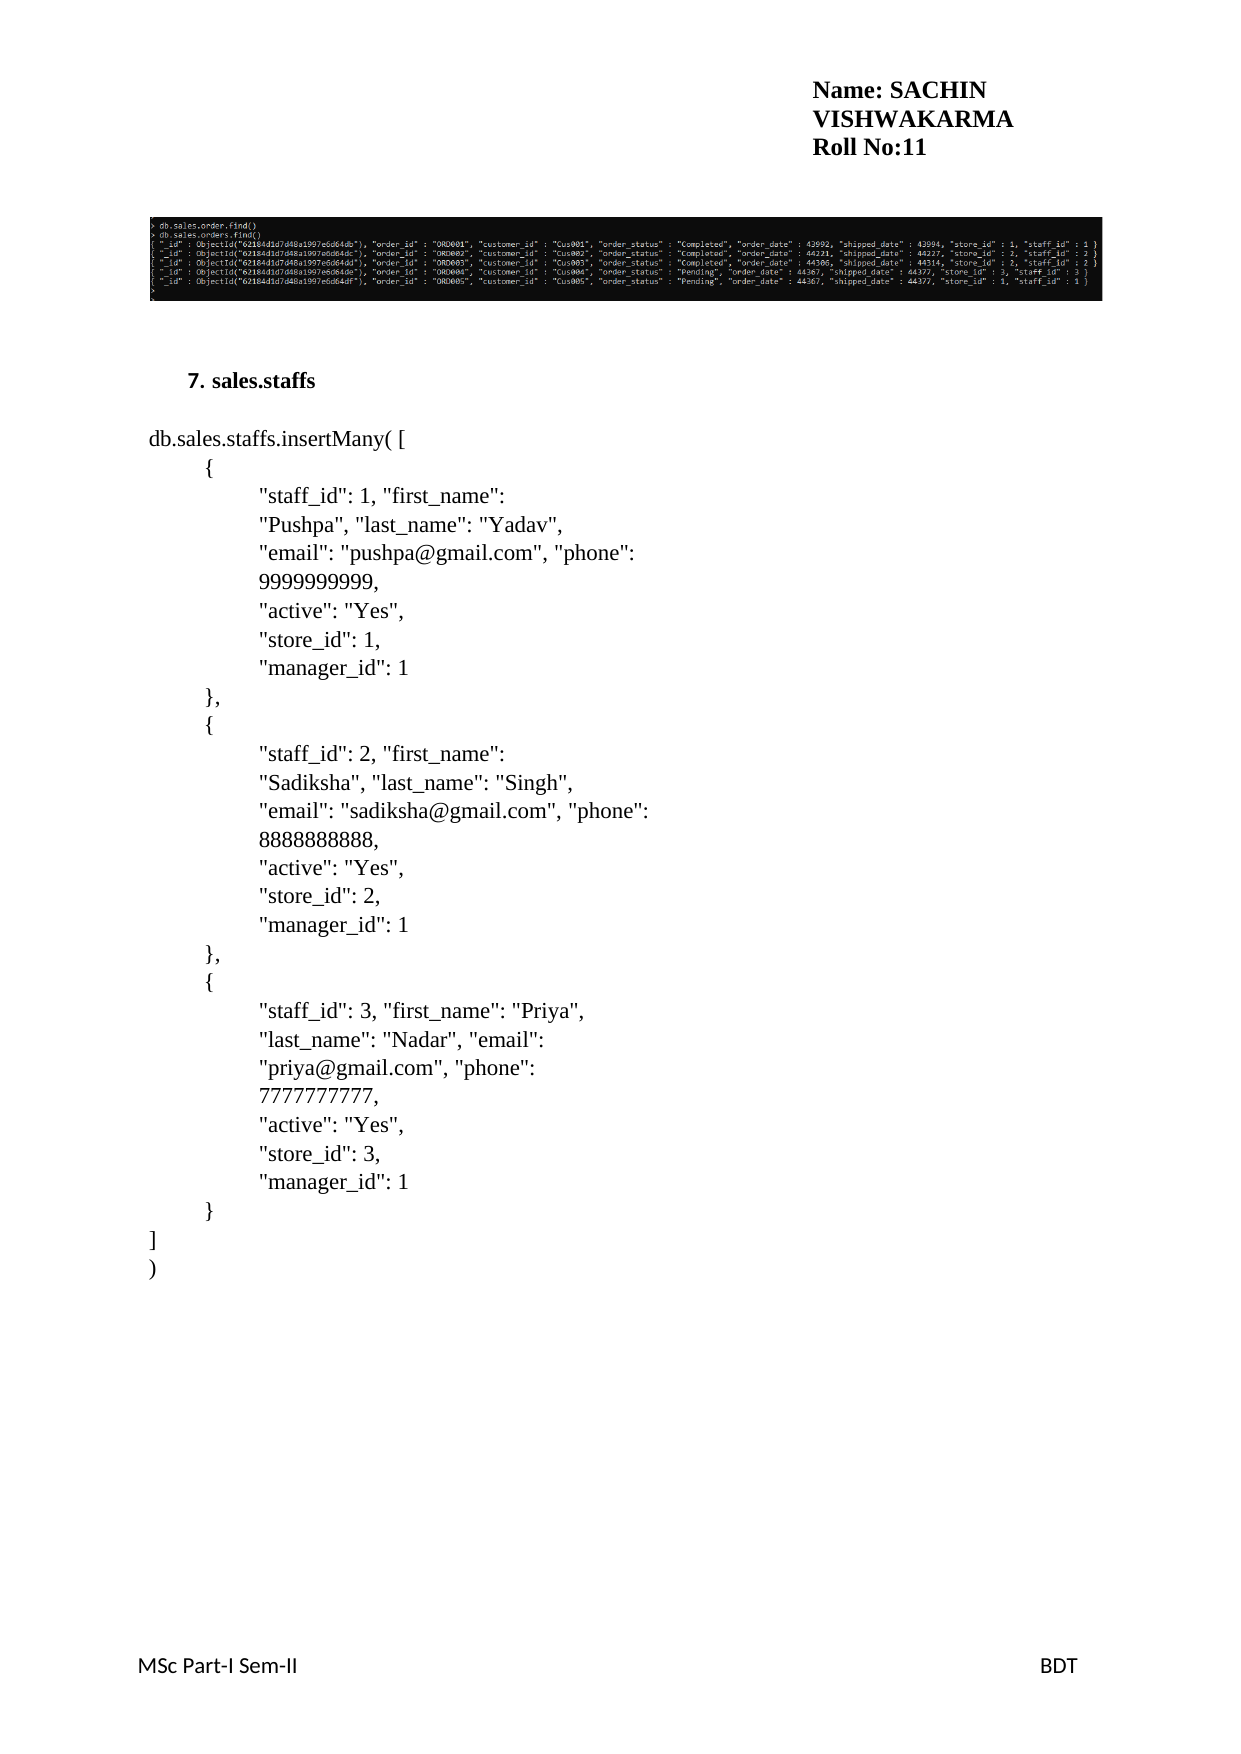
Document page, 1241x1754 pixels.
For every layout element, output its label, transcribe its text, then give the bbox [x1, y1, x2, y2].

text "email": "sadiksha@gmail.com", "phone": 8888888888, [258, 797, 673, 852]
text } [203, 1197, 1107, 1223]
text "staff_id": 1, "first_name": "Pushpa", "last_name": "Yadav", [258, 482, 576, 537]
text { [203, 711, 1107, 738]
text "active": "Yes", "store_id": 3, [258, 1111, 480, 1166]
text "active": "Yes", "store_id": 2, [258, 854, 480, 909]
text ] [148, 1226, 1107, 1252]
text "manager_id": 1 [258, 654, 1107, 681]
text "email": "pushpa@gmail.com", "phone": 9999999999, [258, 539, 645, 595]
text { [203, 968, 1107, 995]
picture [150, 217, 1103, 301]
text "active": "Yes", "store_id": 1, [258, 597, 480, 652]
text "staff_id": 3, "first_name": "Priya", "last_name": "Nadar", "email": "priya@gmail.com", "phone": 7777777777, [258, 997, 630, 1109]
text }, [203, 683, 1107, 709]
text "manager_id": 1 [258, 911, 1107, 937]
text }, [203, 940, 1107, 966]
text "manager_id": 1 [258, 1169, 1107, 1194]
subtitle sales.staffs [187, 366, 1107, 394]
text ) [148, 1254, 1107, 1281]
text db.sales.staffs.insertMany( [ [148, 425, 521, 452]
text { [203, 454, 1107, 480]
text "staff_id": 2, "first_name": "Sadiksha", "last_name": "Singh", [258, 740, 604, 795]
